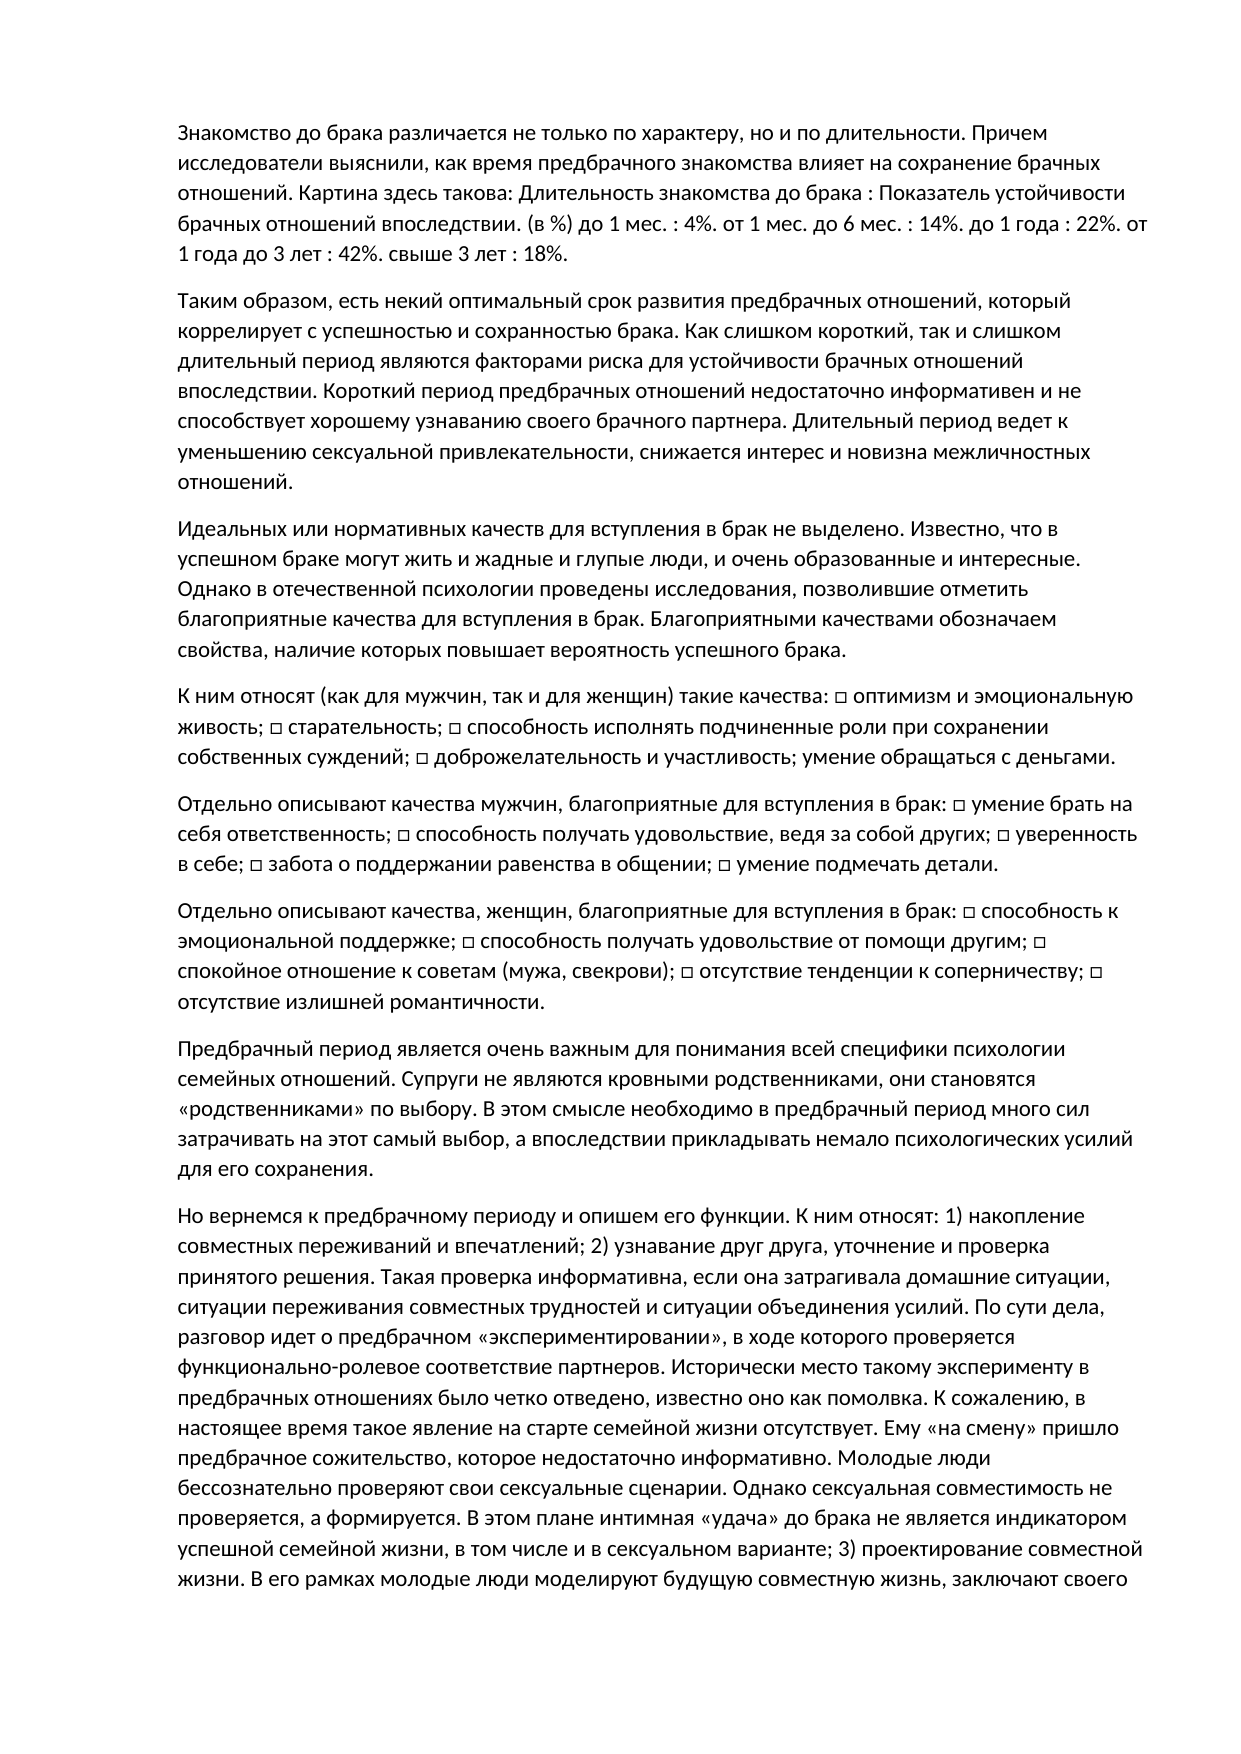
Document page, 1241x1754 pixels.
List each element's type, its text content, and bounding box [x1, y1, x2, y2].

text Отдельно описывают качества, женщин, благоприятные для вступления в брак: □ способность к эмоциональной поддержке; □ способность получать удовольствие от помощи другим; □ спокойное отношение к советам (мужа, свекрови); □ отсутствие тенденции к соперничеству; □ отсутствие излишней романтичности. [177, 896, 1152, 1015]
text Таким образом, есть некий оптимальный срок развития предбрачных отношений, который коррелирует с успешностью и сохранностью брака. Как слишком короткий, так и слишком длительный период являются факторами риска для устойчивости брачных отношений впоследствии. Короткий период предбрачных отношений недостаточно информативен и не способствует хорошему узнаванию своего брачного партнера. Длительный период ведет к уменьшению сексуальной привлекательности, снижается интерес и новизна межличностных отношений. [177, 286, 1152, 495]
text Предбрачный период является очень важным для понимания всей специфики психологии семейных отношений. Супруги не являются кровными родственниками, они становятся «родственниками» по выбору. В этом смысле необходимо в предбрачный период много сил затрачивать на этот самый выбор, а впоследствии прикладывать немало психологических усилий для его сохранения. [177, 1034, 1152, 1183]
text Отдельно описывают качества мужчин, благоприятные для вступления в брак: □ умение брать на себя ответственность; □ способность получать удовольствие, ведя за собой других; □ уверенность в себе; □ забота о поддержании равенства в общении; □ умение подмечать детали. [177, 789, 1152, 877]
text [177, 1201, 1152, 1592]
text Знакомство до брака различается не только по характеру, но и по длительности. Причем исследователи выяснили, как время предбрачного знакомства влияет на сохранение брачных отношений. Картина здесь такова: Длительность знакомства до брака : Показатель устойчивости брачных отношений впоследствии. (в %) до 1 мес. : 4%. от 1 мес. до 6 мес. : 14%. до 1 года : 22%. от 1 года до 3 лет : 42%. свыше 3 лет : 18%. [177, 118, 1152, 267]
text Идеальных или нормативных качеств для вступления в брак не выделено. Известно, что в успешном браке могут жить и жадные и глупые люди, и очень образованные и интересные. Однако в отечественной психологии проведены исследования, позволившие отметить благоприятные качества для вступления в брак. Благоприятными качествами обозначаем свойства, наличие которых повышает вероятность успешного брака. [177, 514, 1152, 663]
text К ним относят (как для мужчин, так и для женщин) такие качества: □ оптимизм и эмоциональную живость; □ старательность; □ способность исполнять подчиненные роли при сохранении собственных суждений; □ доброжелательность и участливость; умение обращаться с деньгами. [177, 682, 1152, 770]
